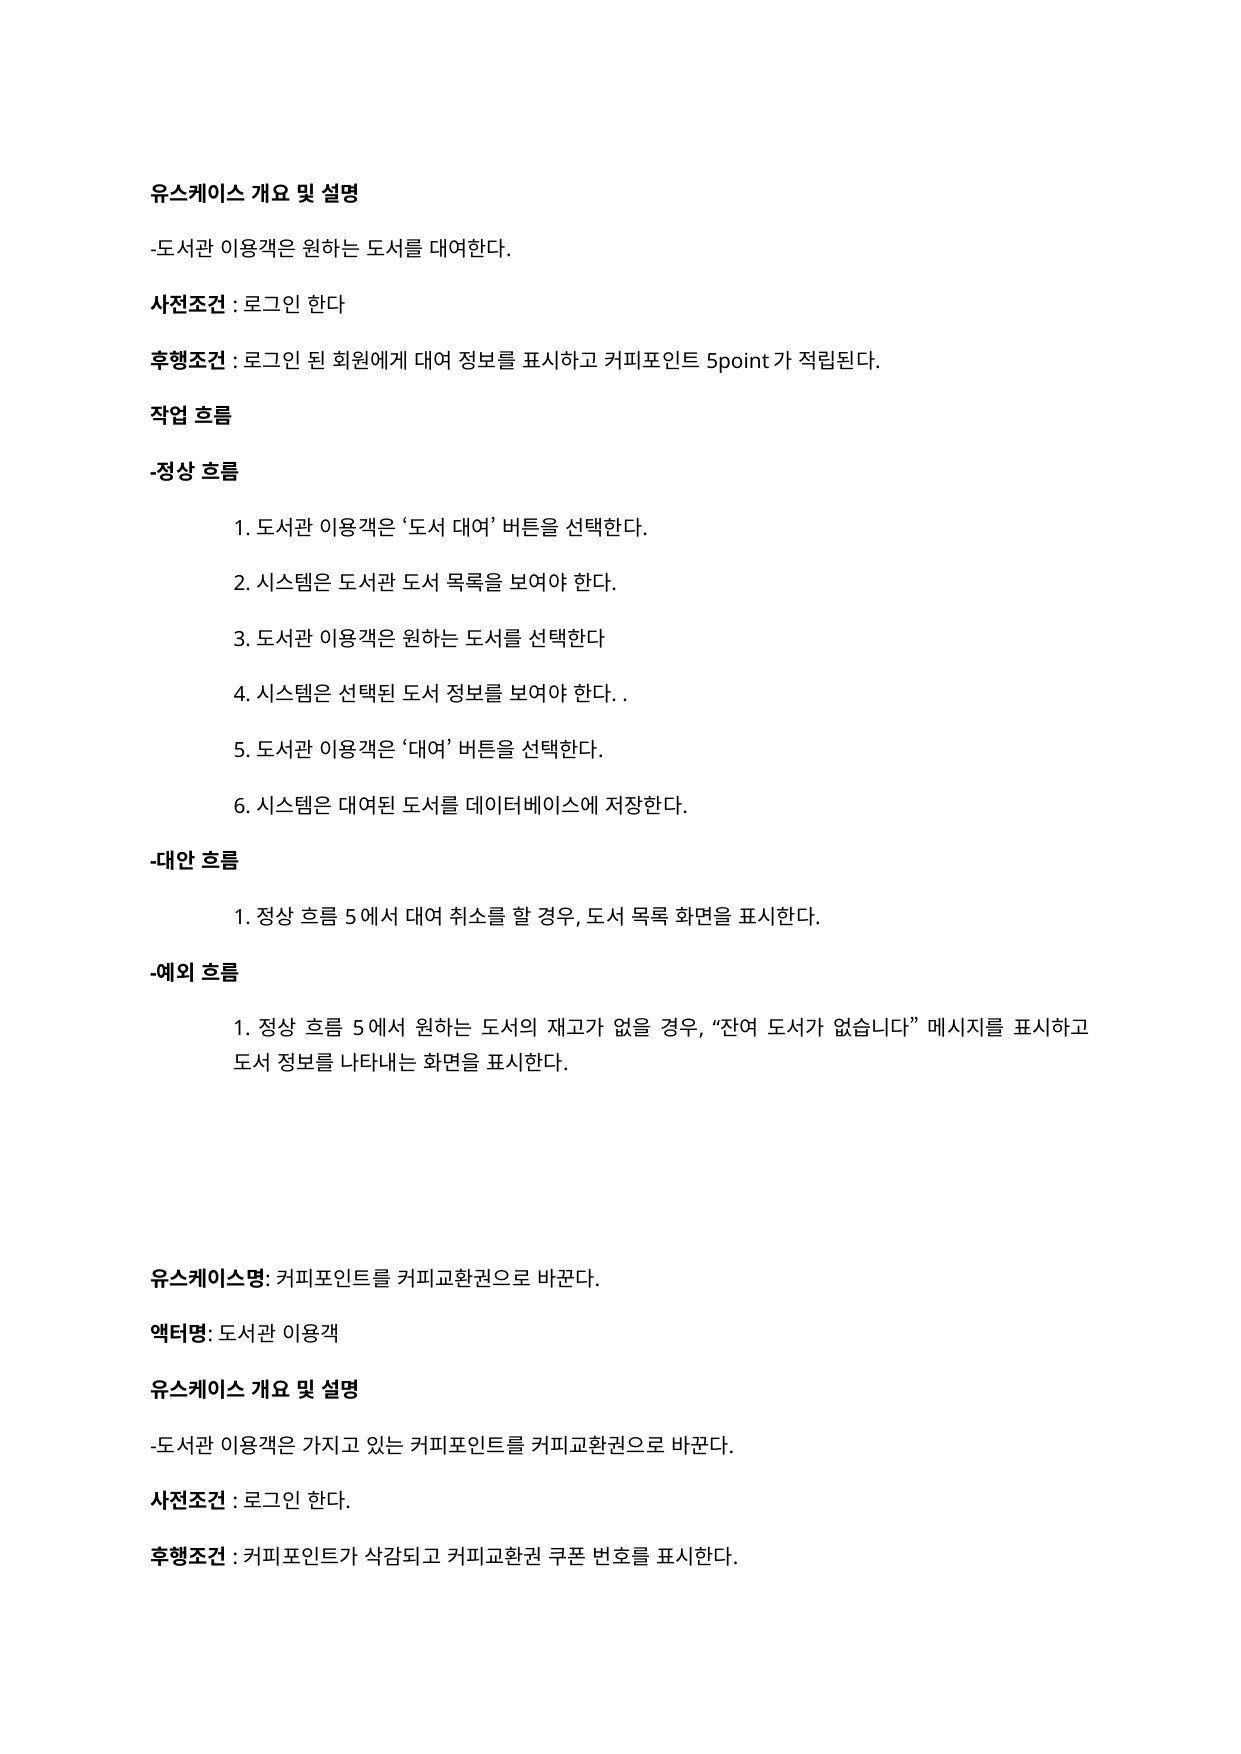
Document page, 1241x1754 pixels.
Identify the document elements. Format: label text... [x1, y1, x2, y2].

text 액터명: 도서관 이용객 [150, 1318, 1090, 1348]
text 1. 정상 흐름 5에서 대여 취소를 할 경우, 도서 목록 화면을 표시한다. [150, 900, 1090, 930]
text 사전조건 : 로그인 한다. [150, 1484, 1090, 1515]
text -대안 흐름 [150, 844, 1090, 875]
text 4. 시스템은 선택된 도서 정보를 보여야 한다. . [150, 678, 1090, 708]
text 6. 시스템은 대여된 도서를 데이터베이스에 저장한다. [150, 789, 1090, 819]
text -정상 흐름 [150, 455, 1090, 485]
text 유스케이스 개요 및 설명 [150, 177, 1090, 207]
text 1. 도서관 이용객은 ‘도서 대여’ 버튼을 선택한다. [150, 511, 1090, 541]
text 후행조건 : 커피포인트가 삭감되고 커피교환권 쿠폰 번호를 표시한다. [150, 1540, 1090, 1570]
text 5. 도서관 이용객은 ‘대여’ 버튼을 선택한다. [150, 733, 1090, 763]
text -도서관 이용객은 원하는 도서를 대여한다. [150, 233, 1090, 263]
text 후행조건 : 로그인 된 회원에게 대여 정보를 표시하고 커피포인트 5point가 적립된다. [150, 344, 1090, 374]
text 1. 정상 흐름 5에서 원하는 도서의 재고가 없을 경우, “잔여 도서가 없습니다” 메시지를 표시하고 도서 정보를 나타내는 화면을 표시한다. [233, 1011, 1090, 1076]
text -도서관 이용객은 가지고 있는 커피포인트를 커피교환권으로 바꾼다. [150, 1429, 1090, 1459]
text 2. 시스템은 도서관 도서 목록을 보여야 한다. [150, 566, 1090, 597]
text 3. 도서관 이용객은 원하는 도서를 선택한다 [150, 622, 1090, 652]
text 사전조건 : 로그인 한다 [150, 288, 1090, 319]
text -예외 흐름 [150, 956, 1090, 986]
text 작업 흐름 [150, 399, 1090, 430]
text 유스케이스 개요 및 설명 [150, 1373, 1090, 1403]
text 유스케이스명: 커피포인트를 커피교환권으로 바꾼다. [150, 1262, 1090, 1292]
